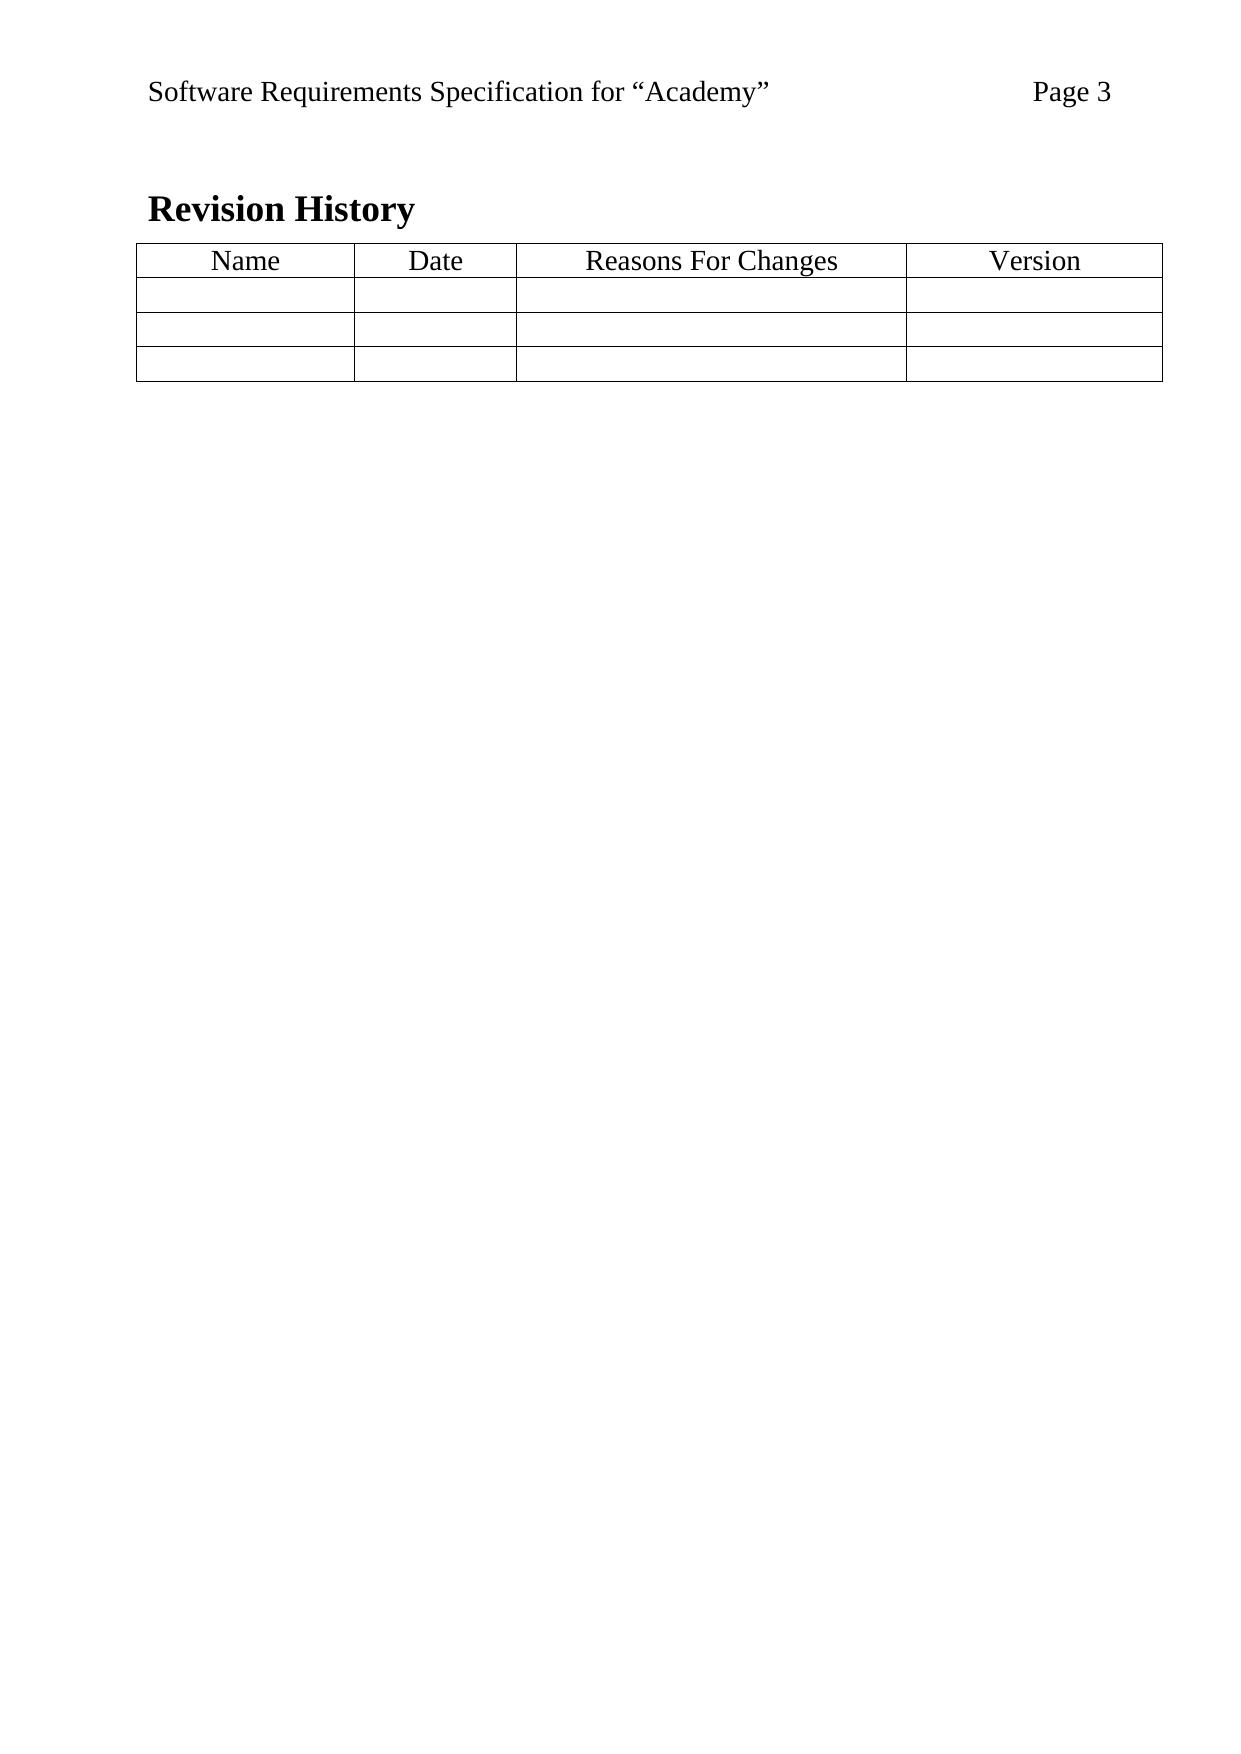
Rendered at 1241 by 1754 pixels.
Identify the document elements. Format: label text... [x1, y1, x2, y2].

table_header Version [907, 244, 1162, 277]
title Revision History [148, 187, 1152, 230]
table_cell [907, 313, 1162, 346]
table_cell [355, 313, 516, 346]
table_cell [137, 347, 354, 381]
table_cell [355, 278, 516, 312]
table_cell [137, 278, 354, 312]
table_cell [907, 278, 1162, 312]
table_cell [517, 313, 906, 346]
table_cell [355, 347, 516, 381]
table_cell [137, 313, 354, 346]
table_header Reasons For Changes [517, 244, 906, 277]
table_cell [517, 347, 906, 381]
table_header Name [137, 244, 354, 277]
table_cell [517, 278, 906, 312]
table_header Date [355, 244, 516, 277]
table_cell [907, 347, 1162, 381]
